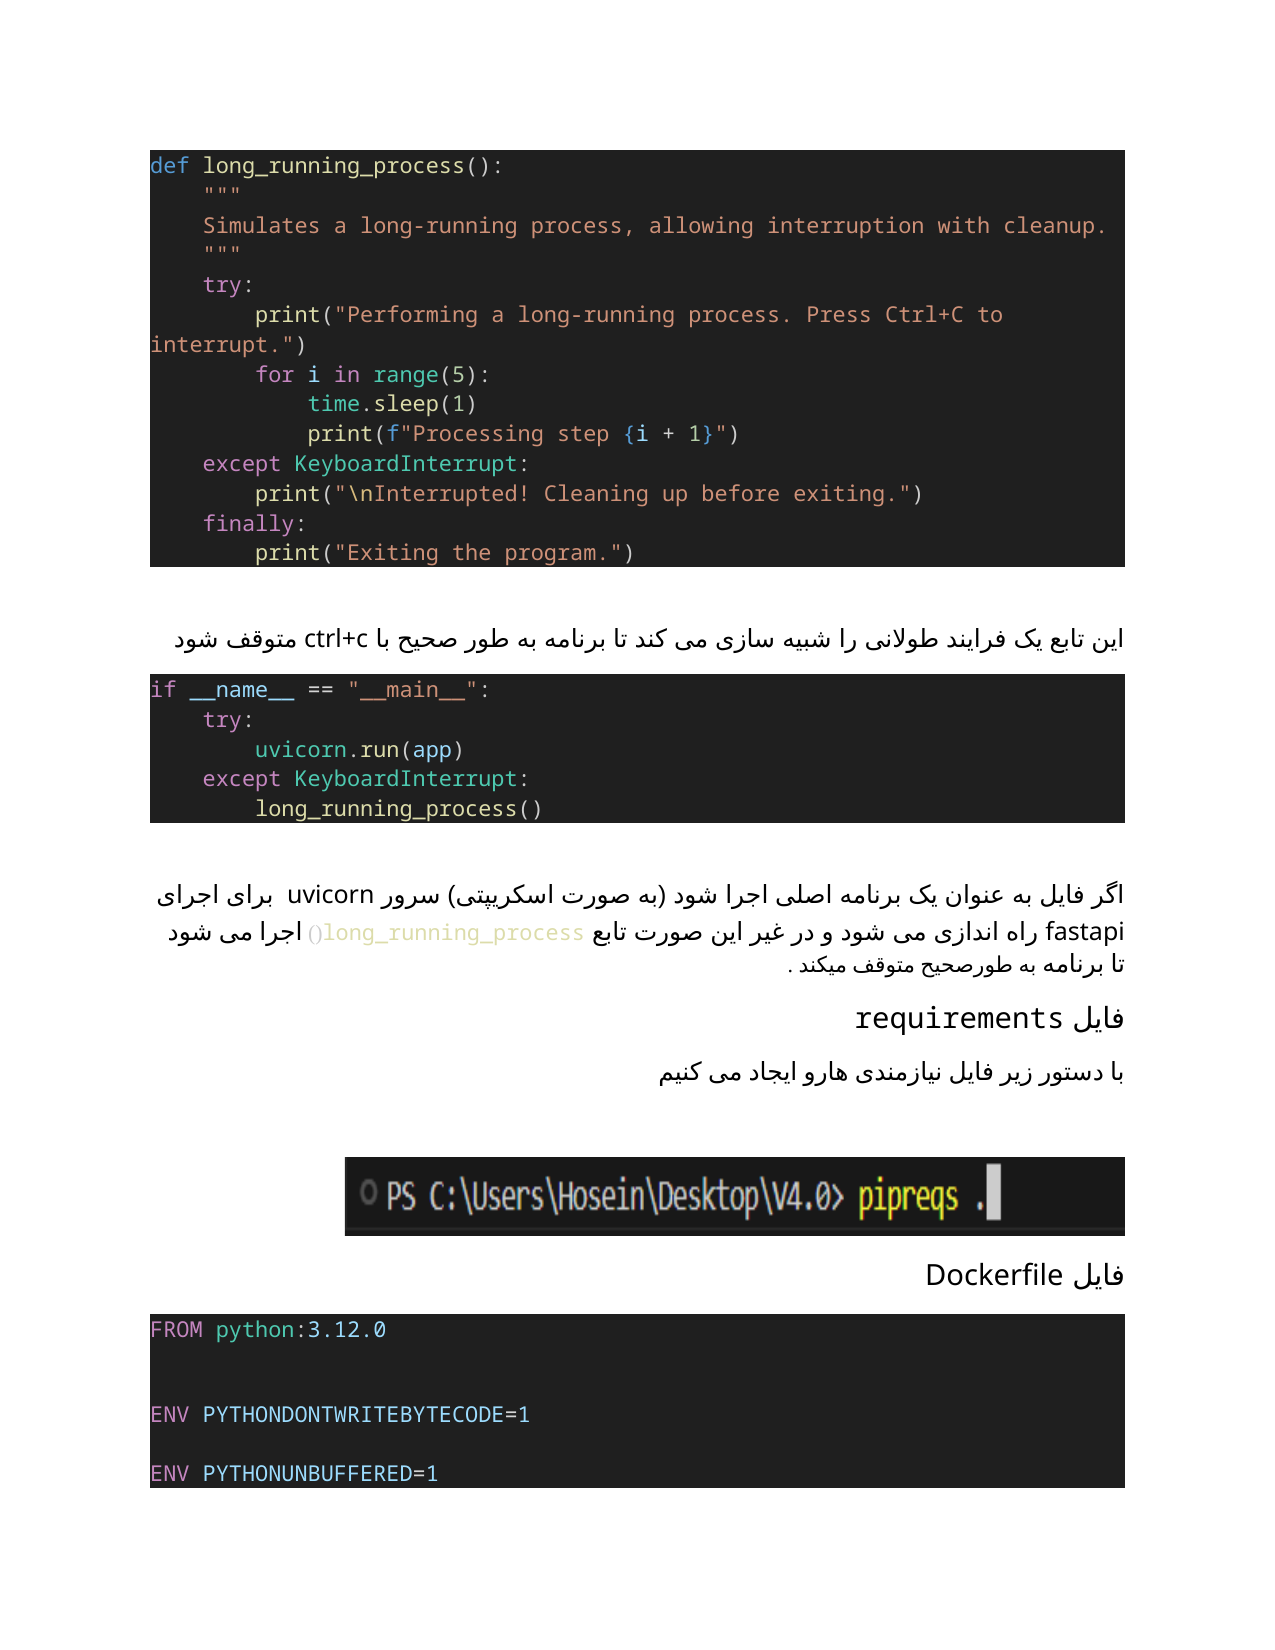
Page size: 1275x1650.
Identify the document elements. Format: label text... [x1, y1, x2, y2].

text def long_running_process(): [150, 150, 1125, 180]
text اگر فایل به عنوان یک برنامه اصلی اجرا شود (به صورت اسکریپتی) سرور uvicorn برای اجرای fastapi راه اندازی می شود و در غیر این صورت تابع long_running_process() اجرا می شود تا برنامه به طورصحیح متوقف میکند . [150, 876, 1125, 978]
text ENV PYTHONDONTWRITEBYTECODE=1 [150, 1398, 1125, 1428]
text uvicorn.run(app) [150, 733, 1125, 763]
text finally: [150, 507, 1125, 537]
text این تابع یک فرایند طولانی را شبیه سازی می کند تا برنامه به طور صحیح با ctrl+c متوقف شود [150, 621, 1125, 654]
text except KeyboardInterrupt: [150, 763, 1125, 793]
text فایل requirements [150, 997, 1125, 1037]
text try: [150, 269, 1125, 299]
text print("Performing a long-running process. Press Ctrl+C to interrupt.") [150, 299, 1125, 358]
picture [344, 1157, 1125, 1236]
text print(f"Processing step {i + 1}") [150, 418, 1125, 448]
text if __name__ == "__main__": [150, 674, 1125, 704]
text فایل Dockerfile [150, 1254, 1125, 1294]
text try: [150, 704, 1125, 733]
text با دستور زیر فایل نیازمندی هارو ایجاد می کنیم [150, 1057, 1125, 1085]
text print("Exiting the program.") [150, 537, 1125, 567]
text for i in range(5): [150, 358, 1125, 388]
text print("\nInterrupted! Cleaning up before exiting.") [150, 478, 1125, 507]
text long_running_process() [150, 793, 1125, 823]
text time.sleep(1) [150, 388, 1125, 418]
text Simulates a long-running process, allowing interruption with cleanup. [150, 209, 1125, 239]
text """ [150, 239, 1125, 269]
text """ [150, 180, 1125, 209]
text FROM python:3.12.0 [150, 1314, 1125, 1344]
text ENV PYTHONUNBUFFERED=1 [150, 1458, 1125, 1488]
text except KeyboardInterrupt: [150, 448, 1125, 478]
